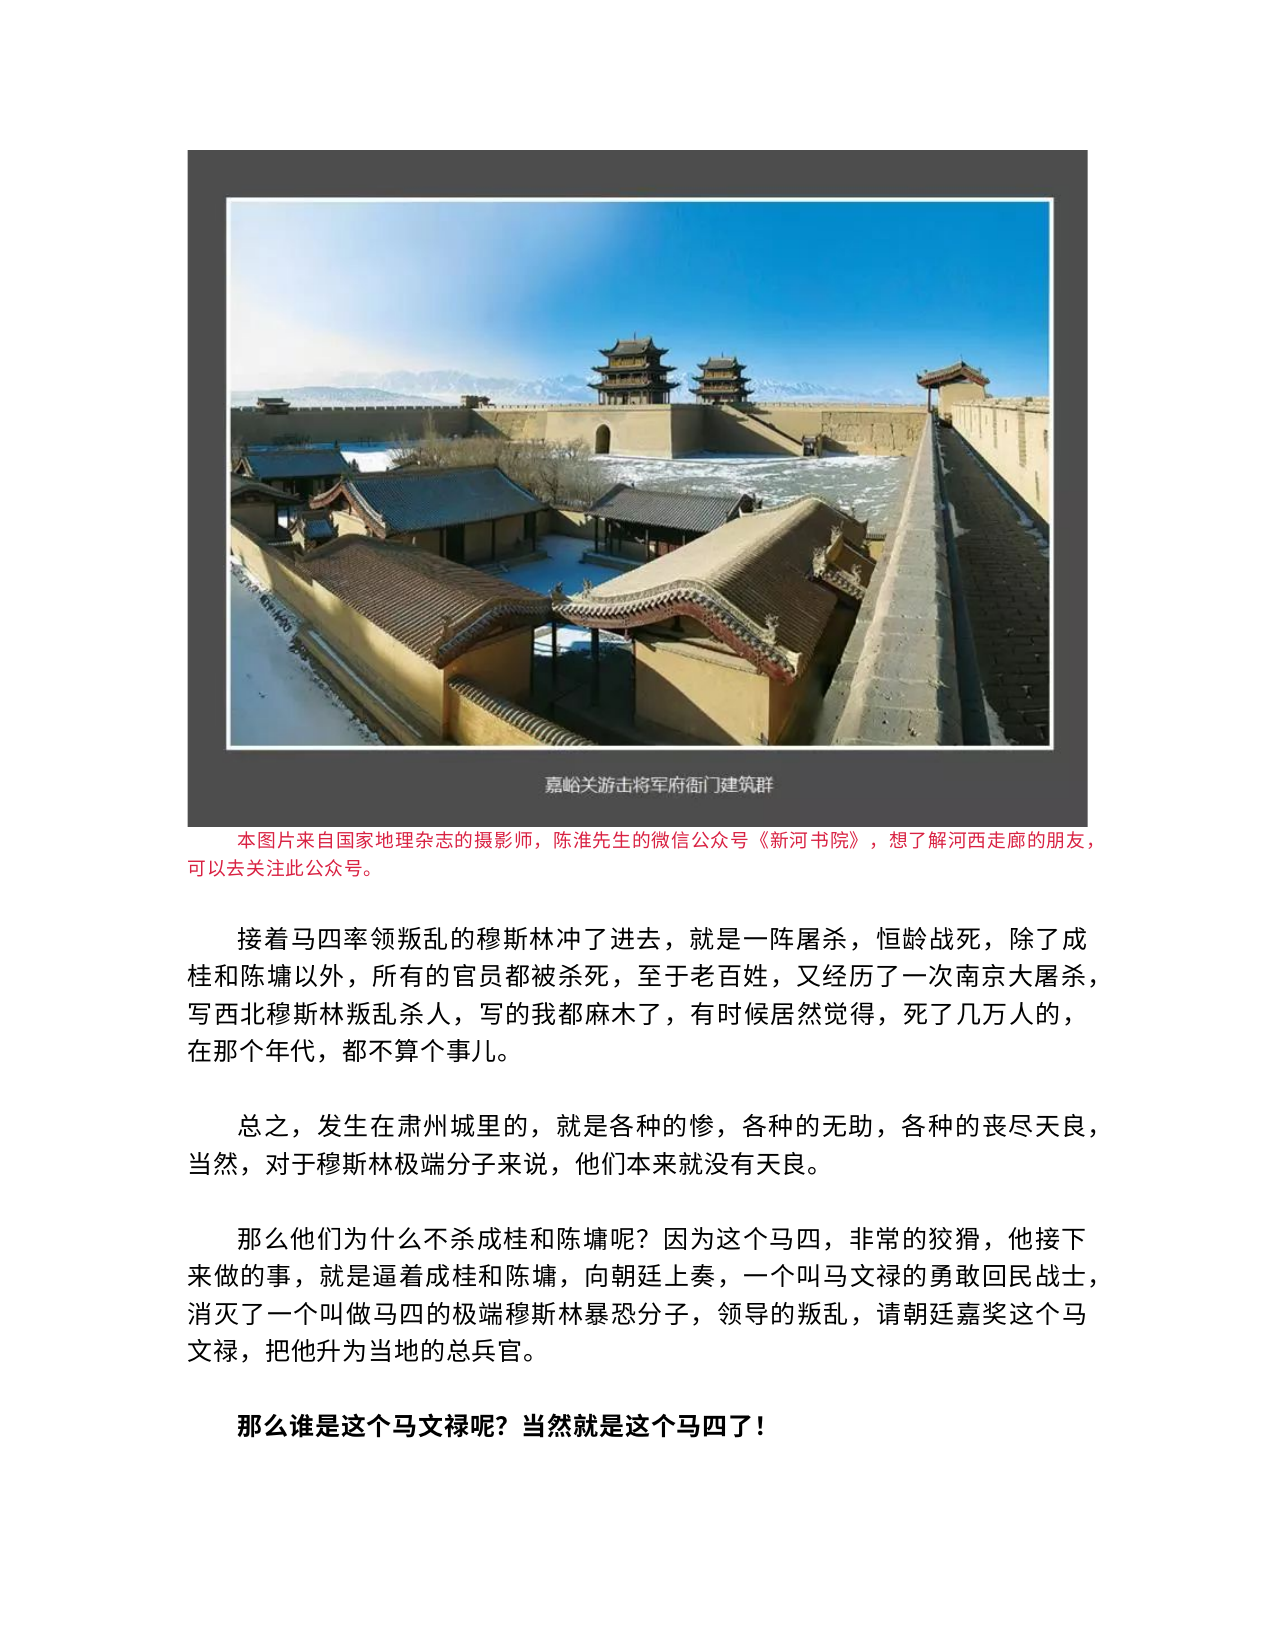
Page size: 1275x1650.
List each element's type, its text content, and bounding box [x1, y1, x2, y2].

text 总之，发生在肃州城里的，就是各种的惨，各种的无助，各种的丧尽天良，当然，对于穆斯林极端分子来说，他们本来就没有天良。 [187, 1106, 1087, 1181]
text 接着马四率领叛乱的穆斯林冲了进去，就是一阵屠杀，恒龄战死，除了成桂和陈墉以外，所有的官员都被杀死，至于老百姓，又经历了一次南京大屠杀，写西北穆斯林叛乱杀人，写的我都麻木了，有时候居然觉得，死了几万人的，在那个年代，都不算个事儿。 [187, 918, 1087, 1068]
text 本图片来自国家地理杂志的摄影师，陈淮先生的微信公众号《新河书院》，想了解河西走廊的朋友，可以去关注此公众号。 [187, 827, 1087, 881]
picture [187, 150, 1088, 827]
text 那么谁是这个马文禄呢？当然就是这个马四了！ [187, 1406, 1087, 1443]
text 那么他们为什么不杀成桂和陈墉呢？因为这个马四，非常的狡猾，他接下来做的事，就是逼着成桂和陈墉，向朝廷上奏，一个叫马文禄的勇敢回民战士，消灭了一个叫做马四的极端穆斯林暴恐分子，领导的叛乱，请朝廷嘉奖这个马文禄，把他升为当地的总兵官。 [187, 1218, 1087, 1368]
